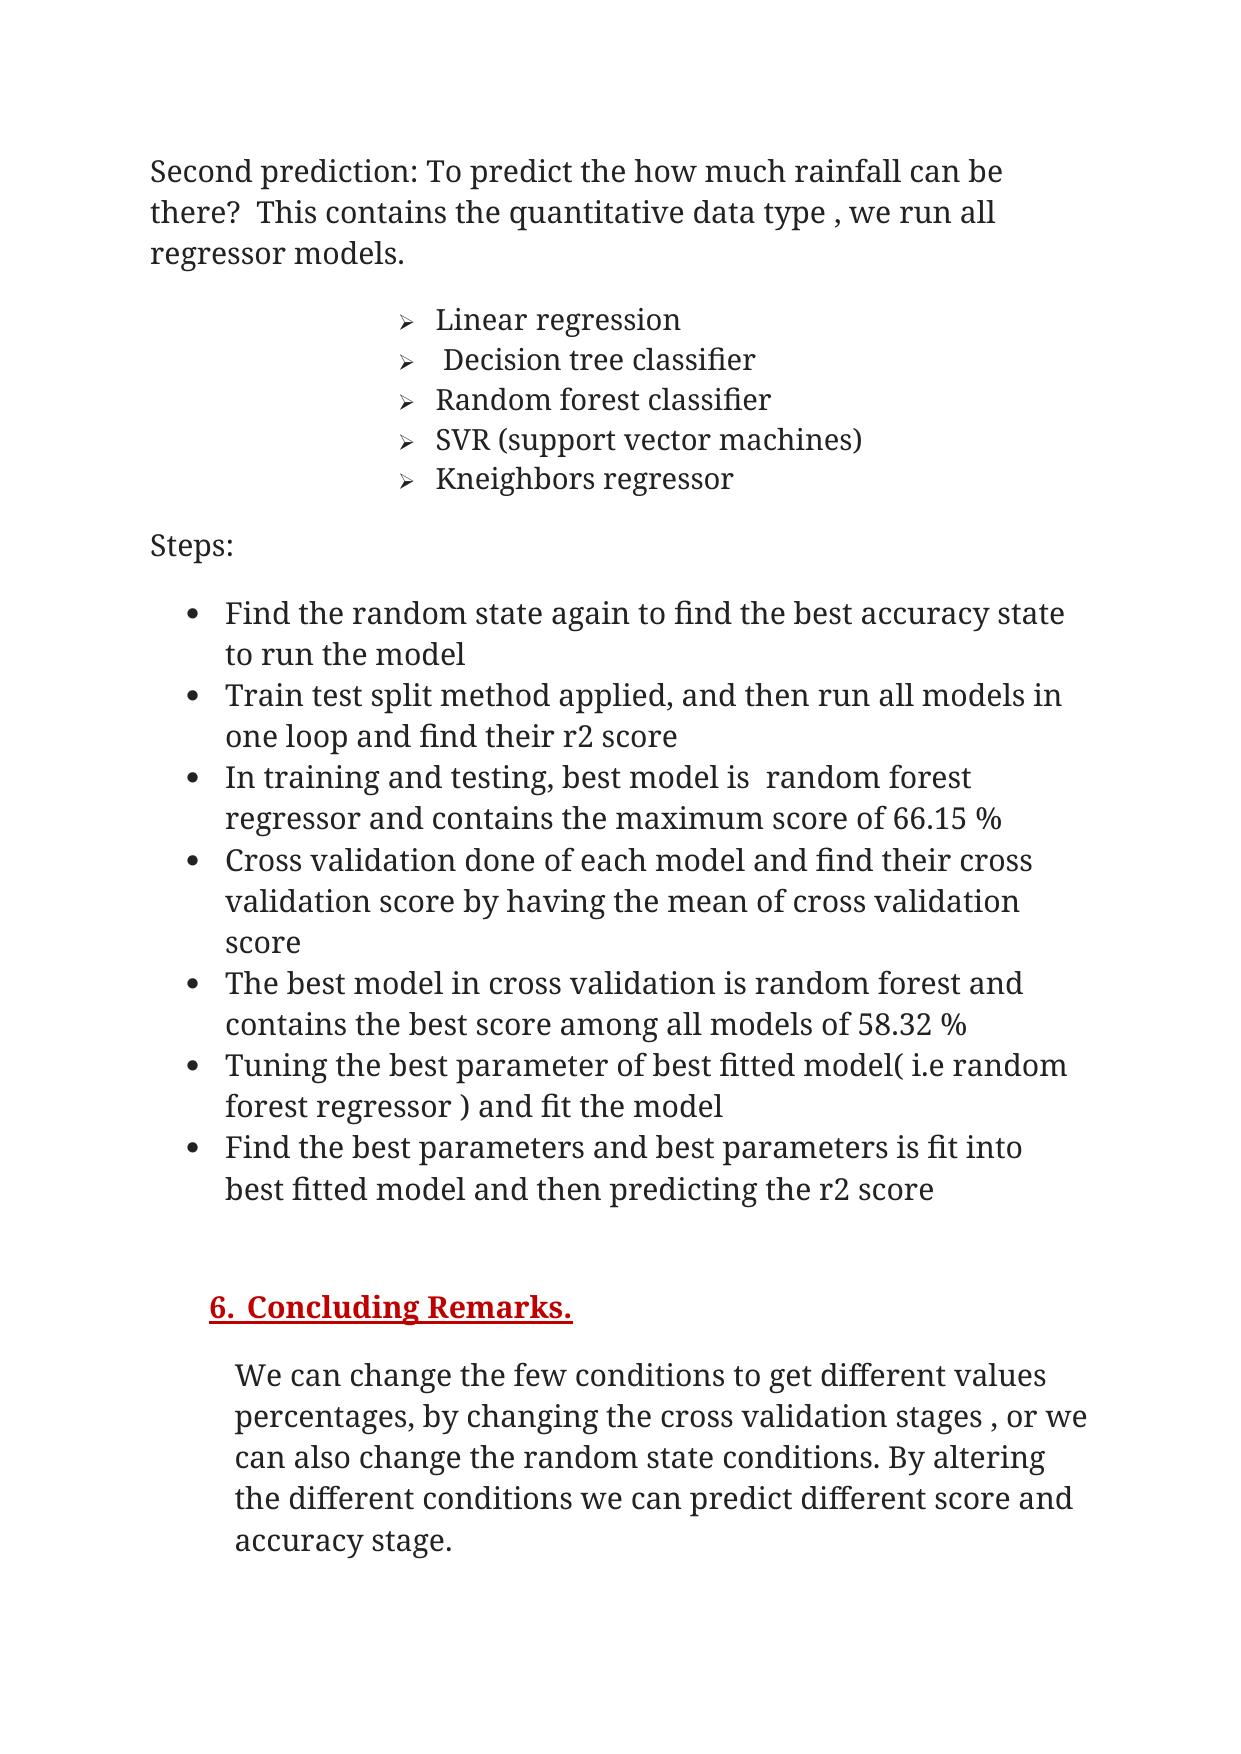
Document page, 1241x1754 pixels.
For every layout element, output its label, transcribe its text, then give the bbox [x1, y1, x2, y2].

list Find the best parameters and best parameters is fit into best fitted model and then predicting the r2 score [187, 1127, 1090, 1209]
text Second prediction: To predict the how much rainfall can be there? This contains the quantitative data type , we run all regressor models. [150, 150, 1090, 273]
list Cross validation done of each model and find their cross validation score by having the mean of cross validation score [187, 839, 1090, 962]
list Kneighbors regressor [398, 458, 1090, 498]
list Concluding Remarks. [209, 1287, 1090, 1328]
list The best model in cross validation is random forest and contains the best score among all models of 58.32 % [187, 962, 1090, 1044]
list Random forest classifier [398, 379, 1090, 419]
list Train test split method applied, and then run all models in one loop and find their r2 score [187, 674, 1090, 756]
list In training and testing, best model is random forest regressor and contains the maximum score of 66.15 % [187, 756, 1090, 839]
list SVR (support vector machines) [398, 419, 1090, 458]
list Find the random state again to find the best accuracy state to run the model [187, 592, 1090, 674]
text Steps: [150, 524, 1090, 566]
list Linear regression [398, 300, 1090, 339]
list Tuning the best parameter of best fitted model( i.e random forest regressor ) and fit the model [187, 1044, 1090, 1127]
list Decision tree classifier [398, 339, 1090, 379]
text We can change the few conditions to get different values percentages, by changing the cross validation stages , or we can also change the random state conditions. By altering the different conditions we can predict different score and accuracy stage. [234, 1354, 1090, 1560]
